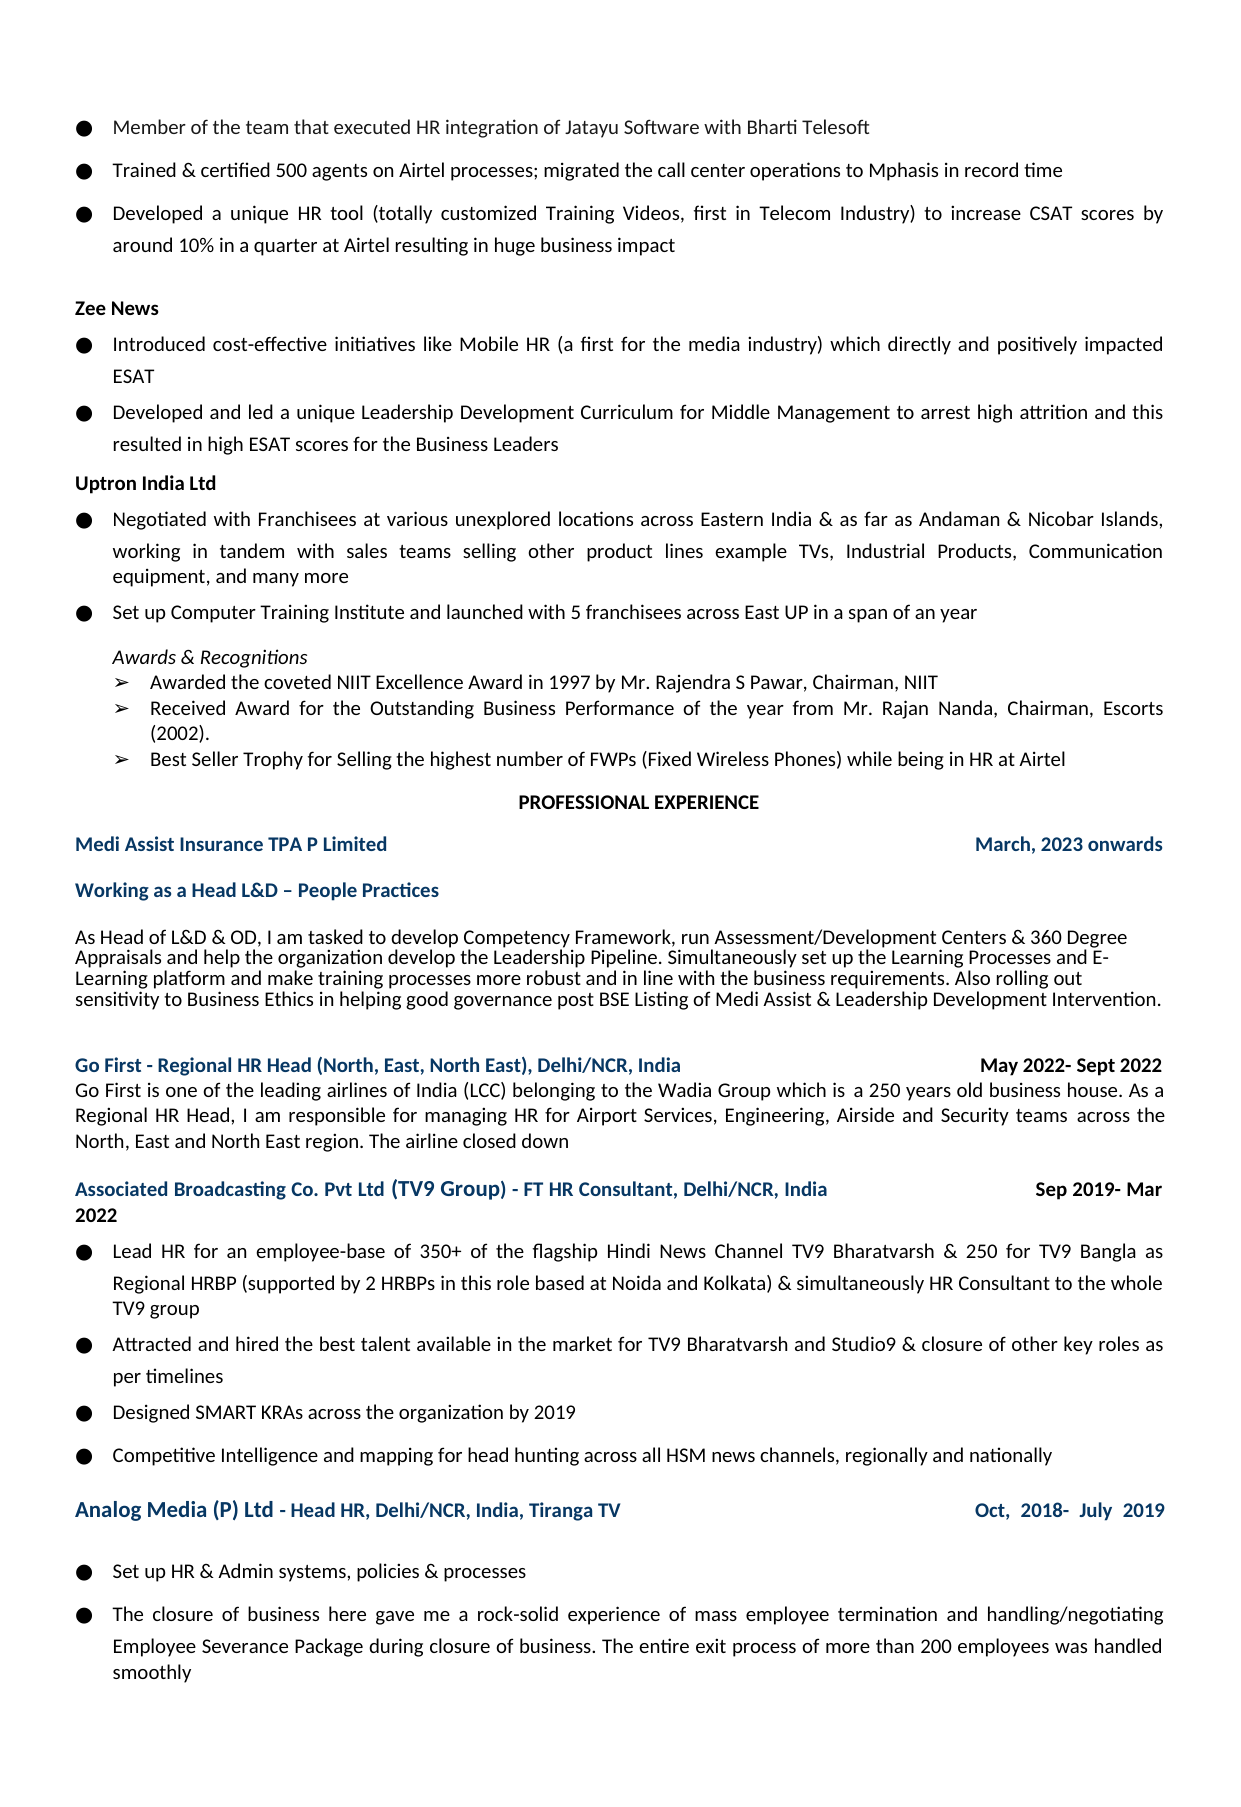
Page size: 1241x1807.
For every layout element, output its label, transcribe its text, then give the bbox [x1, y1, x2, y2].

text Go First - Regional HR Head (North, East, North East), Delhi/NCR, India May 2022- Sept 2022 [75, 1052, 1165, 1077]
text As Head of L&D & OD, I am tasked to develop Competency Framework, run Assessment/Development Centers & 360 Degree Appraisals and help the organization develop the Leadership Pipeline. Simultaneously set up the Learning Processes and E-Learning platform and make training processes more robust and in line with the business requirements. Also rolling out sensitivity to Business Ethics in helping good governance post BSE Listing of Medi Assist & Leadership Development Intervention. [75, 927, 1165, 1012]
list Negotiated with Franchisees at various unexplored locations across Eastern India & as far as Andaman & Nicobar Islands, working in tandem with sales teams selling other product lines example TVs, Industrial Products, Communication equipment, and many more [75, 495, 1165, 589]
list Member of the team that executed HR integration of Jatayu Software with Bharti Telesoft [112, 104, 1165, 146]
text Uptron India Ltd [75, 470, 1165, 495]
list Trained & certified 500 agents on Airtel processes; migrated the call center operations to Mphasis in record time [112, 146, 1165, 189]
list Designed SMART KRAs across the organization by 2019 [75, 1389, 1165, 1432]
list Best Seller Trophy for Selling the highest number of FWPs (Fixed Wireless Phones) while being in HR at Airtel [112, 746, 1165, 771]
list Awarded the coveted NIIT Excellence Award in 1997 by Mr. Rajendra S Pawar, Chairman, NIIT [112, 669, 1165, 695]
list Developed and led a unique Leadership Development Curriculum for Middle Management to arrest high attrition and this resulted in high ESAT scores for the Business Leaders [75, 389, 1165, 457]
list Introduced cost-effective initiatives like Mobile HR (a first for the media industry) which directly and positively impacted ESAT [75, 321, 1165, 389]
text PROFESSIONAL EXPERIENCE [112, 792, 1165, 813]
list Competitive Intelligence and mapping for head hunting across all HSM news channels, regionally and nationally [75, 1432, 1165, 1474]
text Associated Broadcasting Co. Pvt Ltd (TV9 Group) - FT HR Consultant, Delhi/NCR, India Sep 2019- Mar 2022 [75, 1174, 1165, 1227]
list Developed a unique HR tool (totally customized Training Videos, first in Telecom Industry) to increase CSAT scores by around 10% in a quarter at Airtel resulting in huge business impact [75, 189, 1165, 257]
list Set up HR & Admin systems, policies & processes [75, 1548, 1165, 1591]
list Set up Computer Training Institute and launched with 5 franchisees across East UP in a span of an year [75, 589, 1165, 631]
text Zee News [75, 295, 1165, 321]
list Attracted and hired the best talent available in the market for TV9 Bharatvarsh and Studio9 & closure of other key roles as per timelines [75, 1321, 1165, 1389]
list Received Award for the Outstanding Business Performance of the year from Mr. Rajan Nanda, Chairman, Escorts (2002). [112, 695, 1165, 746]
text Go First is one of the leading airlines of India (LCC) belonging to the Wadia Group which is a 250 years old business house. As a Regional HR Head, I am responsible for managing HR for Airport Services, Engineering, Airside and Security teams across the North, East and North East region. The airline closed down [75, 1077, 1165, 1153]
text Analog Media (P) Ltd - Head HR, Delhi/NCR, India, Tiranga TV Oct, 2018- July 2019 [75, 1495, 1165, 1548]
list The closure of business here gave me a rock-solid experience of mass employee termination and handling/negotiating Employee Severance Package during closure of business. The entire exit process of more than 200 employees was handled smoothly [75, 1591, 1165, 1684]
text Medi Assist Insurance TPA P Limited March, 2023 onwards [75, 834, 1165, 855]
text Awards & Recognitions [112, 644, 1165, 669]
list Lead HR for an employee-base of 350+ of the flagship Hindi News Channel TV9 Bharatvarsh & 250 for TV9 Bangla as Regional HRBP (supported by 2 HRBPs in this role based at Noida and Kolkata) & simultaneously HR Consultant to the whole TV9 group [75, 1227, 1165, 1321]
text Working as a Head L&D – People Practices [75, 881, 1165, 902]
